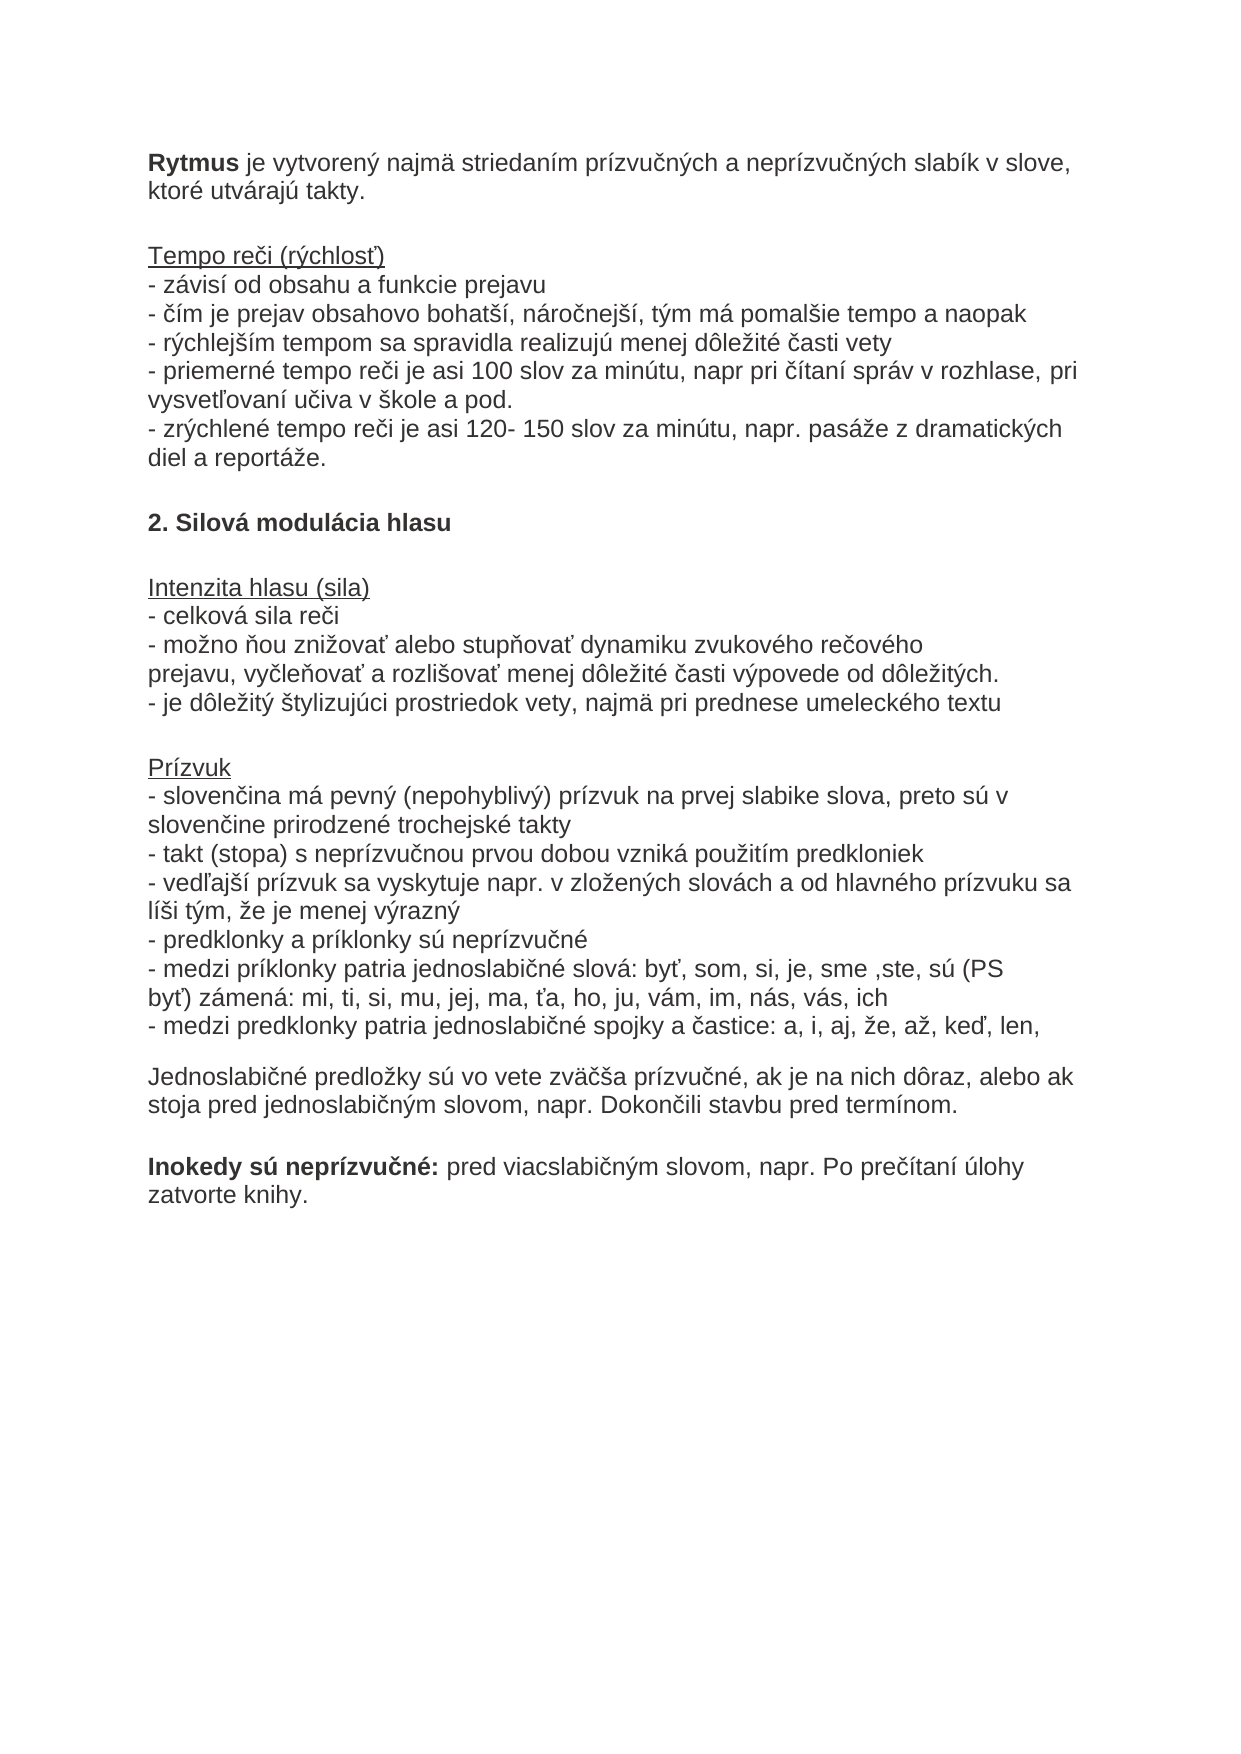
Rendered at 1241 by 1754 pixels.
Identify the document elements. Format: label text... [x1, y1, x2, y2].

text - slovenčina má pevný (nepohyblivý) prízvuk na prvej slabike slova, preto sú v slovenčine prirodzené trochejské takty - takt (stopa) s neprízvučnou prvou dobou vzniká použitím predkloniek - vedľajší prízvuk sa vyskytuje napr. v zložených slovách a od hlavného prízvuku sa líši tým, že je menej výrazný - predklonky a príklonky sú neprízvučné - medzi príklonky patria jednoslabičné slová: byť, som, si, je, sme ,ste, sú (PS byť) zámená: mi, ti, si, mu, jej, ma, ťa, ho, ju, vám, im, nás, vás, ich - medzi predklonky patria jednoslabičné spojky a častice: a, i, aj, že, až, keď, len, [148, 781, 1093, 1040]
text Intenzita hlasu (sila) [148, 569, 1093, 601]
text Jednoslabičné predložky sú vo vete zväčša prízvučné, ak je na nich dôraz, alebo ak stoja pred jednoslabičným slovom, napr. Dokončili stavbu pred termínom. [148, 1062, 1093, 1119]
text Tempo reči (rýchlosť) [148, 238, 1093, 270]
text Rytmus je vytvorený najmä striedaním prízvučných a neprízvučných slabík v slove, ktoré utvárajú takty. [148, 148, 1093, 205]
text - závisí od obsahu a funkcie prejavu - čím je prejav obsahovo bohatší, náročnejší, tým má pomalšie tempo a naopak - rýchlejším tempom sa spravidla realizujú menej dôležité časti vety - priemerné tempo reči je asi 100 slov za minútu, napr pri čítaní správ v rozhlase, pri vysvetľovaní učiva v škole a pod. - zrýchlené tempo reči je asi 120- 150 slov za minútu, napr. pasáže z dramatických diel a reportáže. [148, 270, 1093, 471]
text Prízvuk [148, 749, 1093, 781]
text 2. Silová modulácia hlasu [148, 504, 1093, 536]
text Inokedy sú neprízvučné: pred viacslabičným slovom, napr. Po prečítaní úlohy zatvorte knihy. [148, 1152, 1093, 1209]
text - celková sila reči - možno ňou znižovať alebo stupňovať dynamiku zvukového rečového prejavu, vyčleňovať a rozlišovať menej dôležité časti výpovede od dôležitých. - je dôležitý štylizujúci prostriedok vety, najmä pri prednese umeleckého textu [148, 601, 1093, 716]
